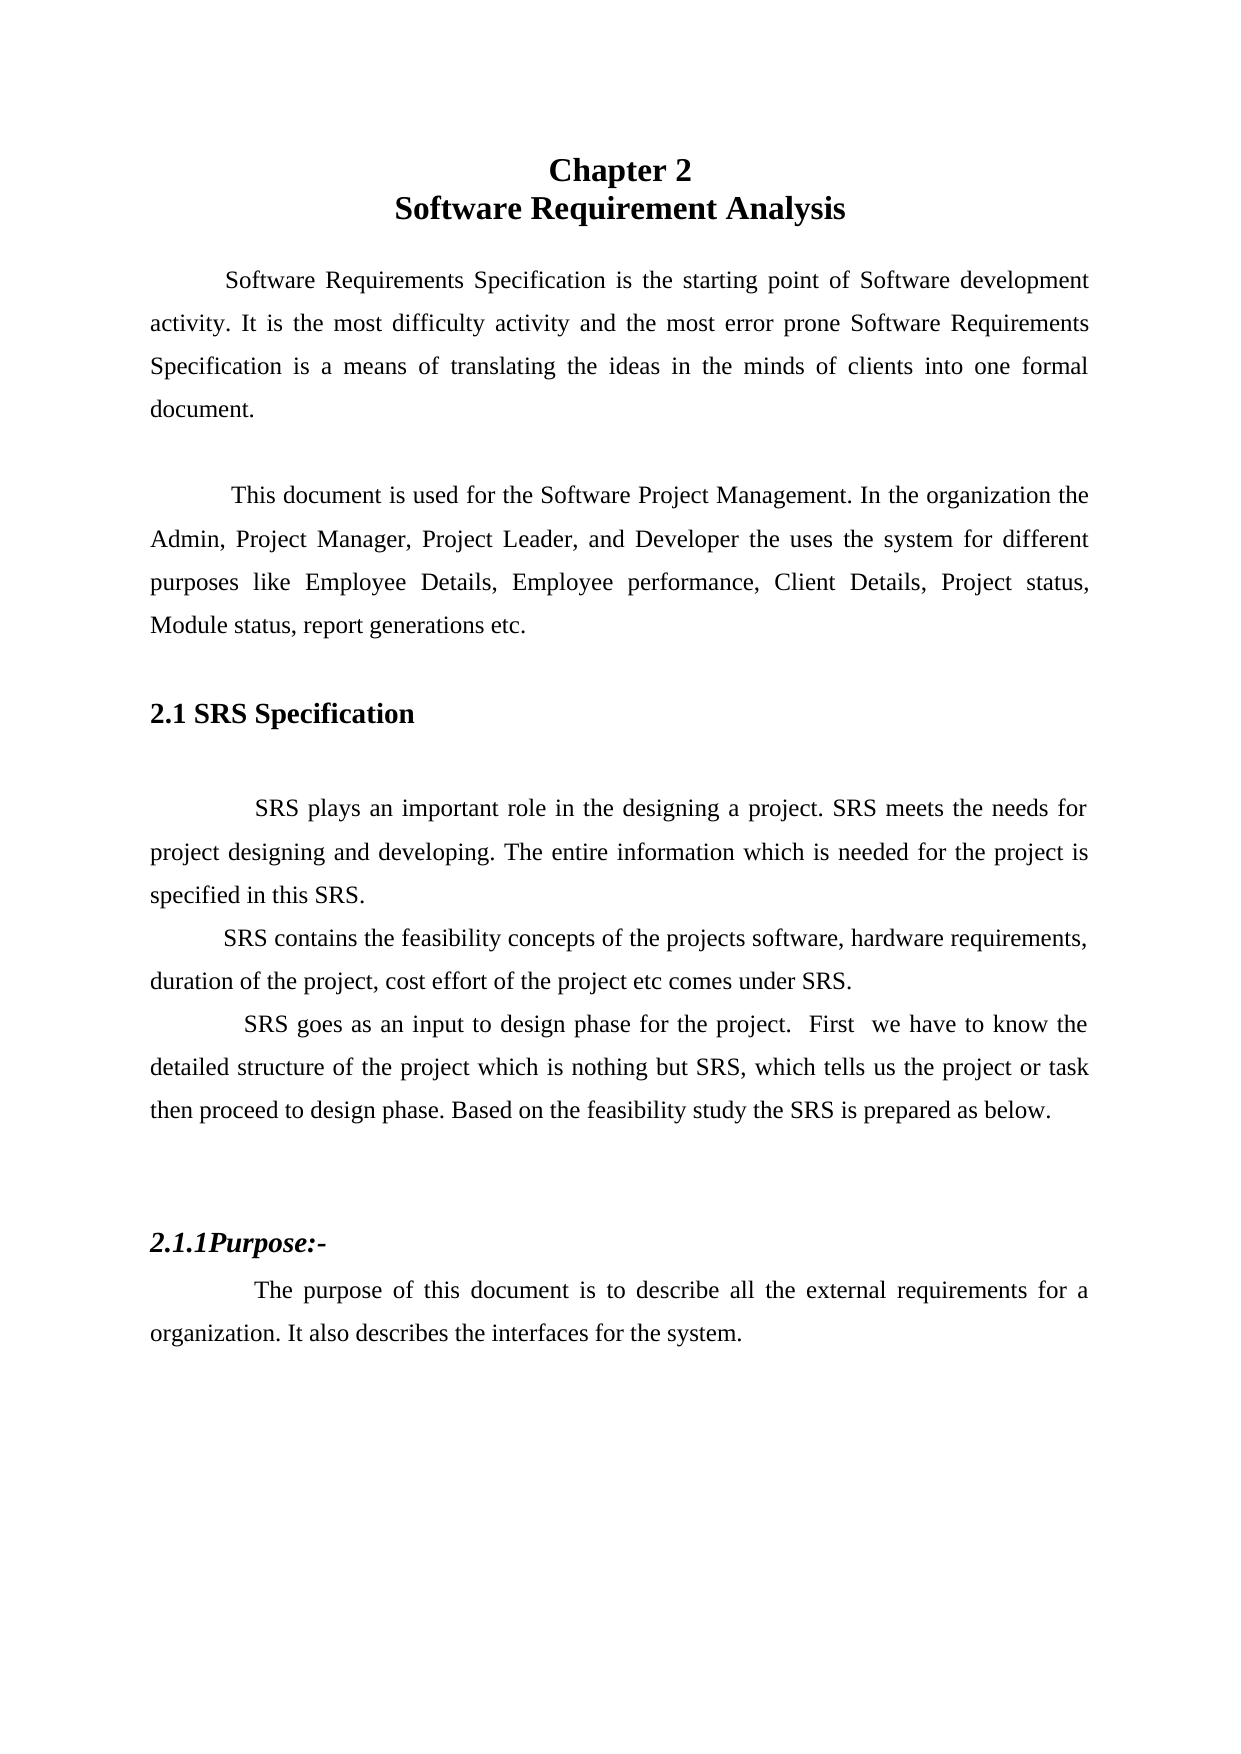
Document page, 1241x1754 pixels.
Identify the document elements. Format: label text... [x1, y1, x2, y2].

text SRS contains the feasibility concepts of the projects software, hardware requirements, duration of the project, cost effort of the project etc comes under SRS. [150, 923, 1090, 995]
text SRS goes as an input to design phase for the project. First we have to know the detailed structure of the project which is nothing but SRS, which tells us the project or task then proceed to design phase. Based on the feasibility study the SRS is prepared as below. [150, 1009, 1090, 1124]
text Software Requirements Specification is the starting point of Software development activity. It is the most difficulty activity and the most error prone Software Requirements Specification is a means of translating the ideas in the minds of clients into one formal document. [150, 265, 1090, 423]
text This document is used for the Software Project Management. In the organization the Admin, Project Manager, Project Leader, and Developer the uses the system for different purposes like Employee Details, Employee performance, Client Details, Project status, Module status, report generations etc. [150, 481, 1090, 639]
text 2.1.1Purpose:- [150, 1225, 1090, 1258]
text SRS plays an important role in the designing a project. SRS meets the needs for project designing and developing. The entire information which is needed for the project is specified in this SRS. [150, 793, 1090, 908]
text The purpose of this document is to describe all the external requirements for a organization. It also describes the interfaces for the system. [150, 1275, 1090, 1347]
text 2.1 SRS Specification [150, 696, 1090, 730]
text Chapter 2 [150, 150, 1090, 188]
text Software Requirement Analysis [150, 188, 1090, 227]
